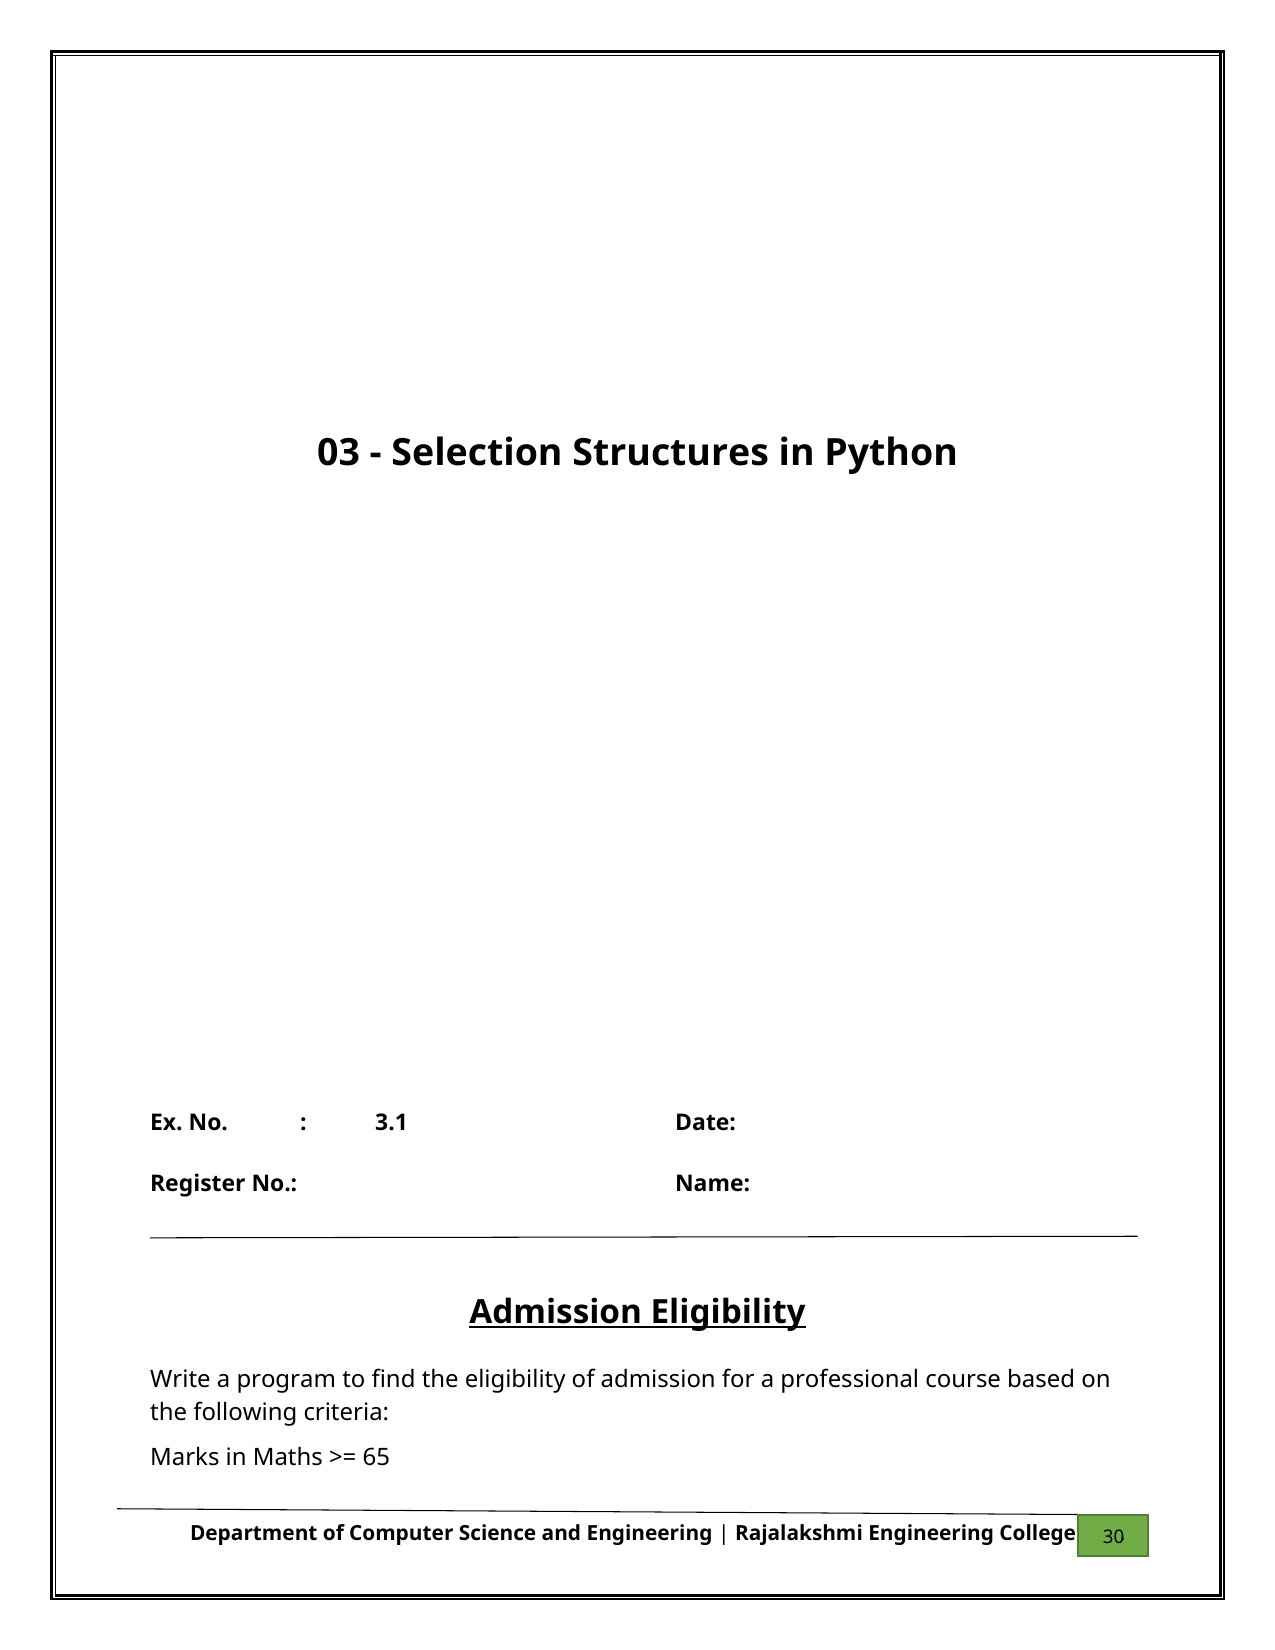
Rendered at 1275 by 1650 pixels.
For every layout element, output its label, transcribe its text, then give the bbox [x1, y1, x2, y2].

subtitle 03 - Selection Structures in Python [150, 425, 1125, 476]
text Ex. No. : 3.1 Date: [150, 1106, 1125, 1137]
text Marks in Maths >= 65 [150, 1440, 1125, 1472]
text Register No.: Name: [150, 1167, 1125, 1198]
text Write a program to find the eligibility of admission for a professional course based on the following criteria: [150, 1362, 1125, 1427]
text Admission Eligibility [150, 1287, 1125, 1333]
